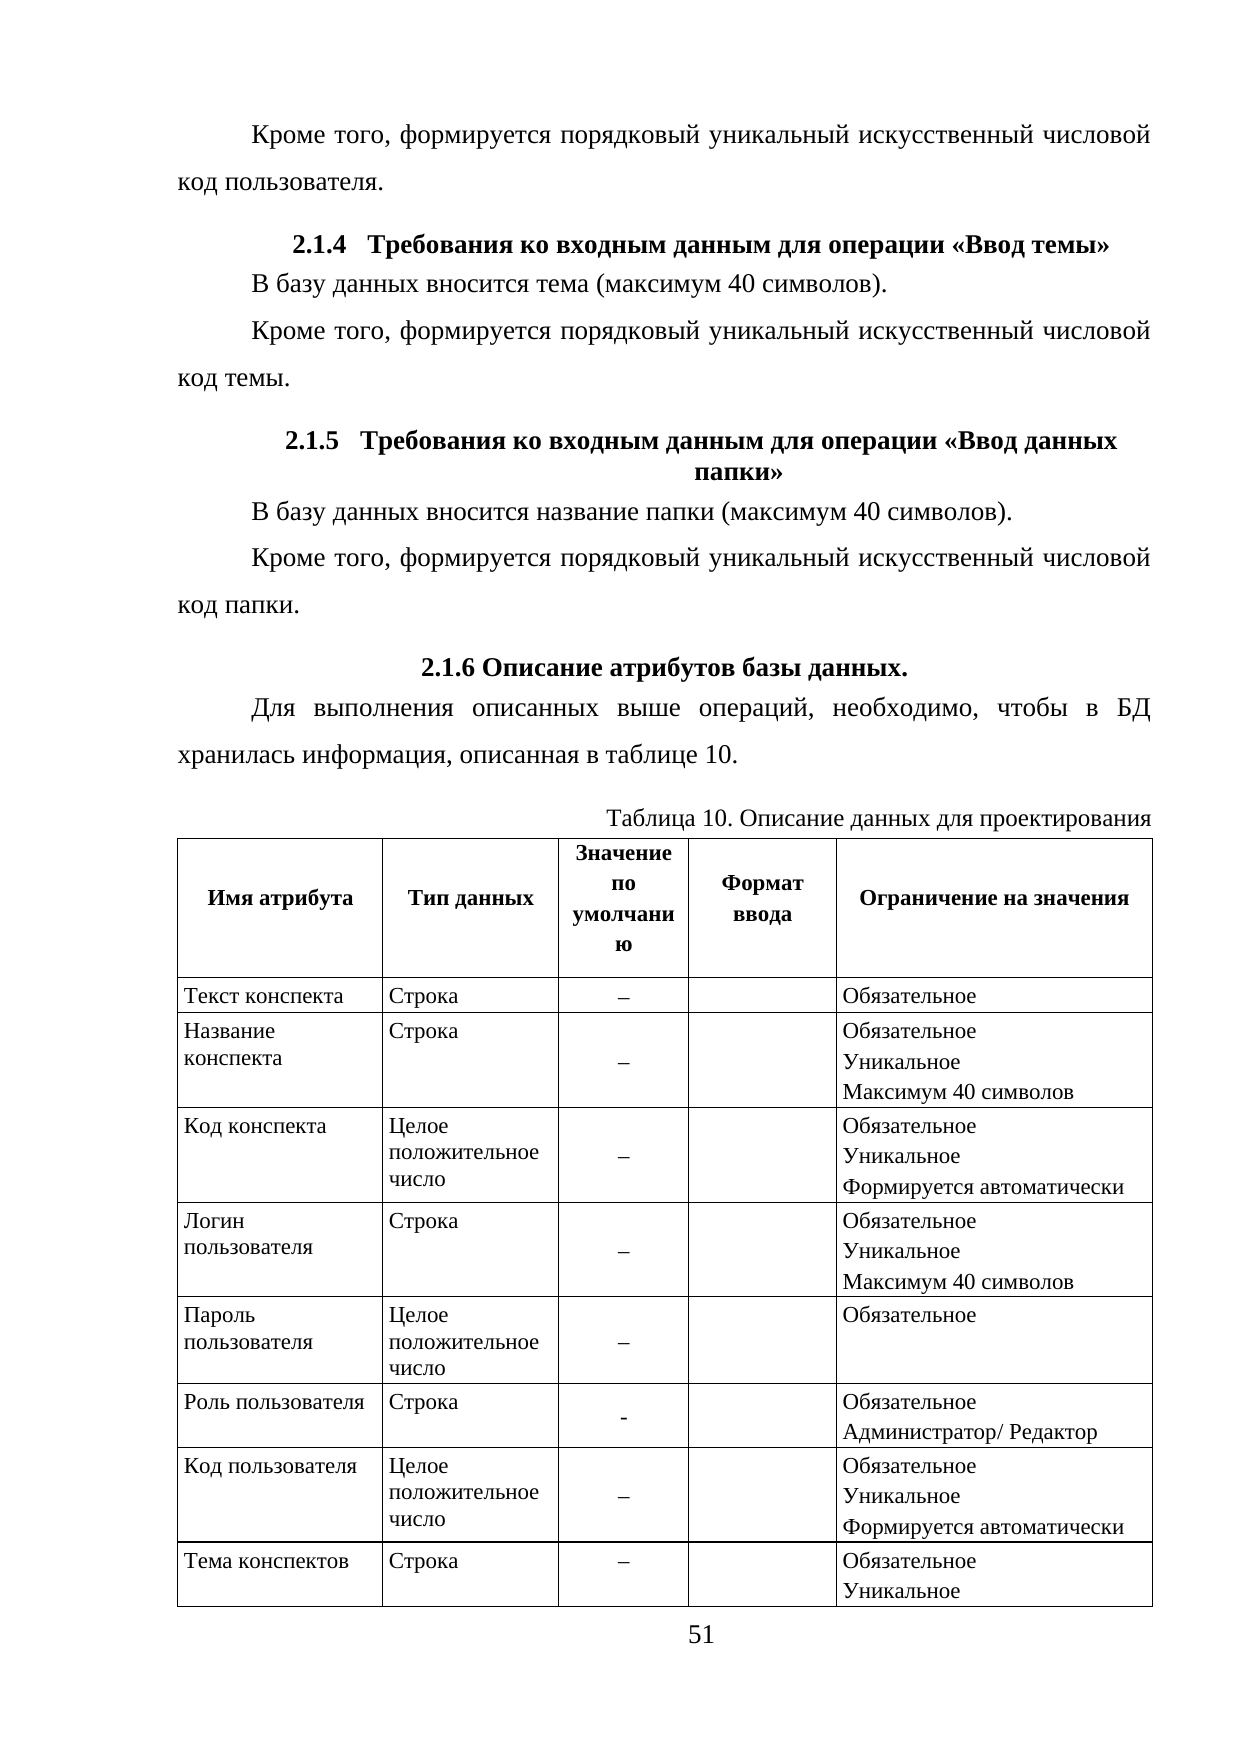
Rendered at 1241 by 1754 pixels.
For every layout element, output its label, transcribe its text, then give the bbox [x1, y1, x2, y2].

table_cell Логин пользователя [178, 1203, 382, 1296]
table_cell Строка [383, 1203, 558, 1296]
table_cell Строка [383, 1013, 558, 1107]
text В базу данных вносится название папки (максимум 40 символов). [177, 495, 1152, 526]
text В базу данных вносится тема (максимум 40 символов). [177, 268, 1152, 299]
table_cell Пароль пользователя [178, 1297, 382, 1383]
table_cell – [559, 1203, 688, 1296]
table_header Ограничение на значения [837, 839, 1152, 977]
table_header Формат ввода [689, 839, 836, 977]
table_cell [689, 1108, 836, 1202]
table_cell [689, 1543, 836, 1606]
table_cell – [559, 1013, 688, 1107]
table_cell Роль пользователя [178, 1384, 382, 1447]
table_cell – [559, 1448, 688, 1541]
table_cell Тема конспектов [178, 1543, 382, 1606]
table_cell Код пользователя [178, 1448, 382, 1541]
table_cell – [559, 1543, 688, 1606]
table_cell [837, 1543, 1152, 1606]
table_cell Код конспекта [178, 1108, 382, 1202]
table_cell [689, 1297, 836, 1383]
table_cell Обязательное Администратор/ Редактор [837, 1384, 1152, 1447]
table_cell – [559, 978, 688, 1012]
table_cell Текст конспекта [178, 978, 382, 1012]
table_cell – [559, 1108, 688, 1202]
table_cell Обязательное Уникальное Максимум 40 символов [837, 1013, 1152, 1107]
list Требования ко входным данным для операции «Ввод данных папки» [251, 424, 1152, 487]
table_cell Обязательное Уникальное Формируется автоматически [837, 1108, 1152, 1202]
table_cell [689, 1013, 836, 1107]
table_header Имя атрибута [178, 839, 382, 977]
table_cell Обязательное Уникальное Максимум 40 символов [837, 1203, 1152, 1296]
table_cell Строка [383, 978, 558, 1012]
table_cell [689, 978, 836, 1012]
table_cell - [559, 1384, 688, 1447]
table_cell Обязательное [837, 978, 1152, 1012]
text Кроме того, формируется порядковый уникальный искусственный числовой код пользователя. [177, 118, 1152, 196]
table_header Значение по умолчанию [559, 839, 688, 977]
text Кроме того, формируется порядковый уникальный искусственный числовой код папки. [177, 542, 1152, 619]
table_header Тип данных [383, 839, 558, 977]
table_cell [689, 1203, 836, 1296]
table_cell [689, 1448, 836, 1541]
list Требования ко входным данным для операции «Ввод темы» [251, 228, 1152, 259]
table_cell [837, 1448, 1152, 1541]
table_cell Строка [383, 1384, 558, 1447]
text Кроме того, формируется порядковый уникальный искусственный числовой код темы. [177, 314, 1152, 392]
text Таблица 10. Описание данных для проектирования [177, 803, 1152, 832]
table_cell Название конспекта [178, 1013, 382, 1107]
table_cell Обязательное [837, 1297, 1152, 1383]
text Для выполнения описанных выше операций, необходимо, чтобы в БД хранилась информация, описанная в таблице 10. [177, 691, 1152, 769]
table_cell Строка [383, 1543, 558, 1606]
table_cell Целое положительное число [383, 1108, 558, 1202]
table_cell Целое положительное число [383, 1297, 558, 1383]
text 2.1.6 Описание атрибутов базы данных. [177, 652, 1152, 683]
table_cell Целое положительное число [383, 1448, 558, 1541]
table_cell – [559, 1297, 688, 1383]
table_cell [689, 1384, 836, 1447]
